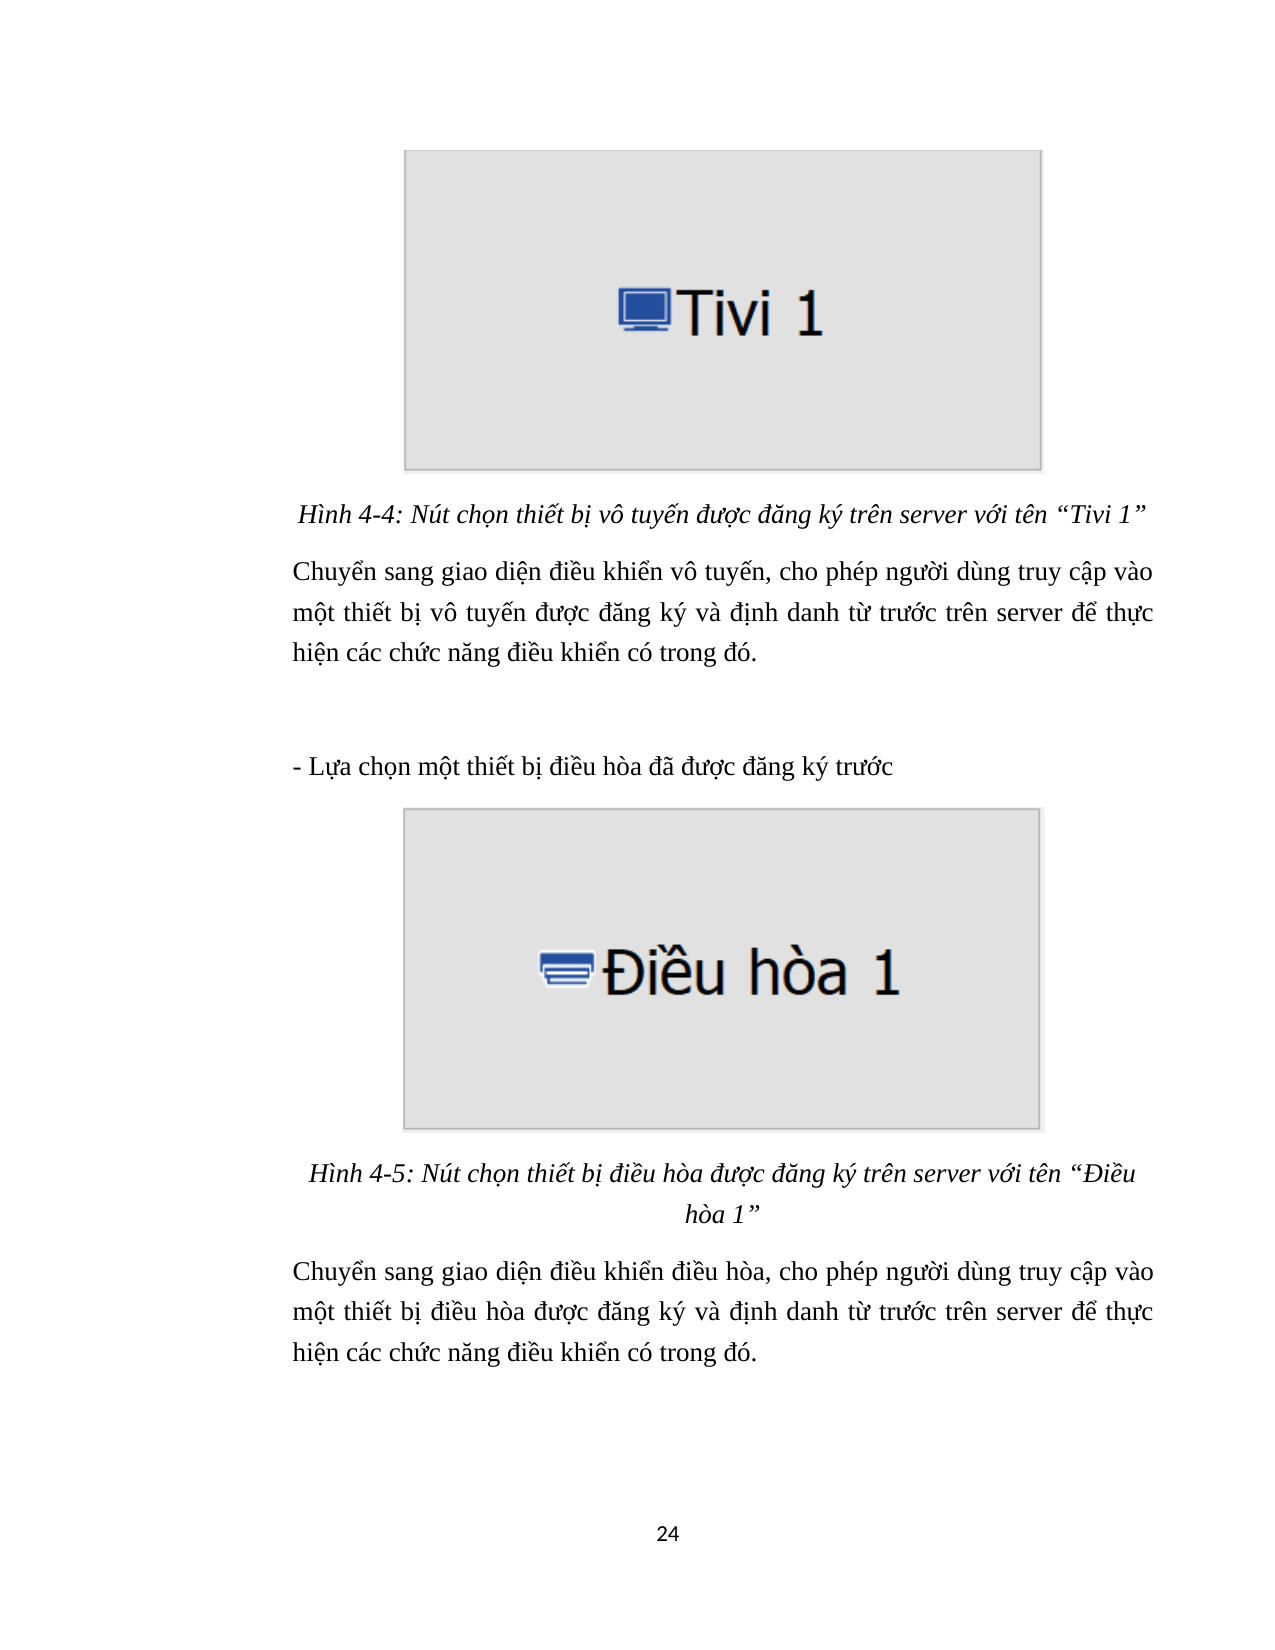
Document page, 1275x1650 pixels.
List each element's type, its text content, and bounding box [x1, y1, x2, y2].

picture [403, 150, 1044, 474]
list Hình 4-4: Nút chọn thiết bị vô tuyến được đăng ký trên server với tên “Tivi 1” [292, 498, 1155, 529]
picture [402, 807, 1045, 1133]
list - Lựa chọn một thiết bị điều hòa đã được đăng ký trước [292, 751, 1155, 782]
list Chuyển sang giao diện điều khiển vô tuyến, cho phép người dùng truy cập vào một thiết bị vô tuyến được đăng ký và định danh từ trước trên server để thực hiện các chức năng điều khiển có trong đó. [292, 556, 1155, 667]
list Hình 4-5: Nút chọn thiết bị điều hòa được đăng ký trên server với tên “Điều hòa 1” [292, 1158, 1155, 1229]
list Chuyển sang giao diện điều khiển điều hòa, cho phép người dùng truy cập vào một thiết bị điều hòa được đăng ký và định danh từ trước trên server để thực hiện các chức năng điều khiển có trong đó. [292, 1255, 1155, 1367]
